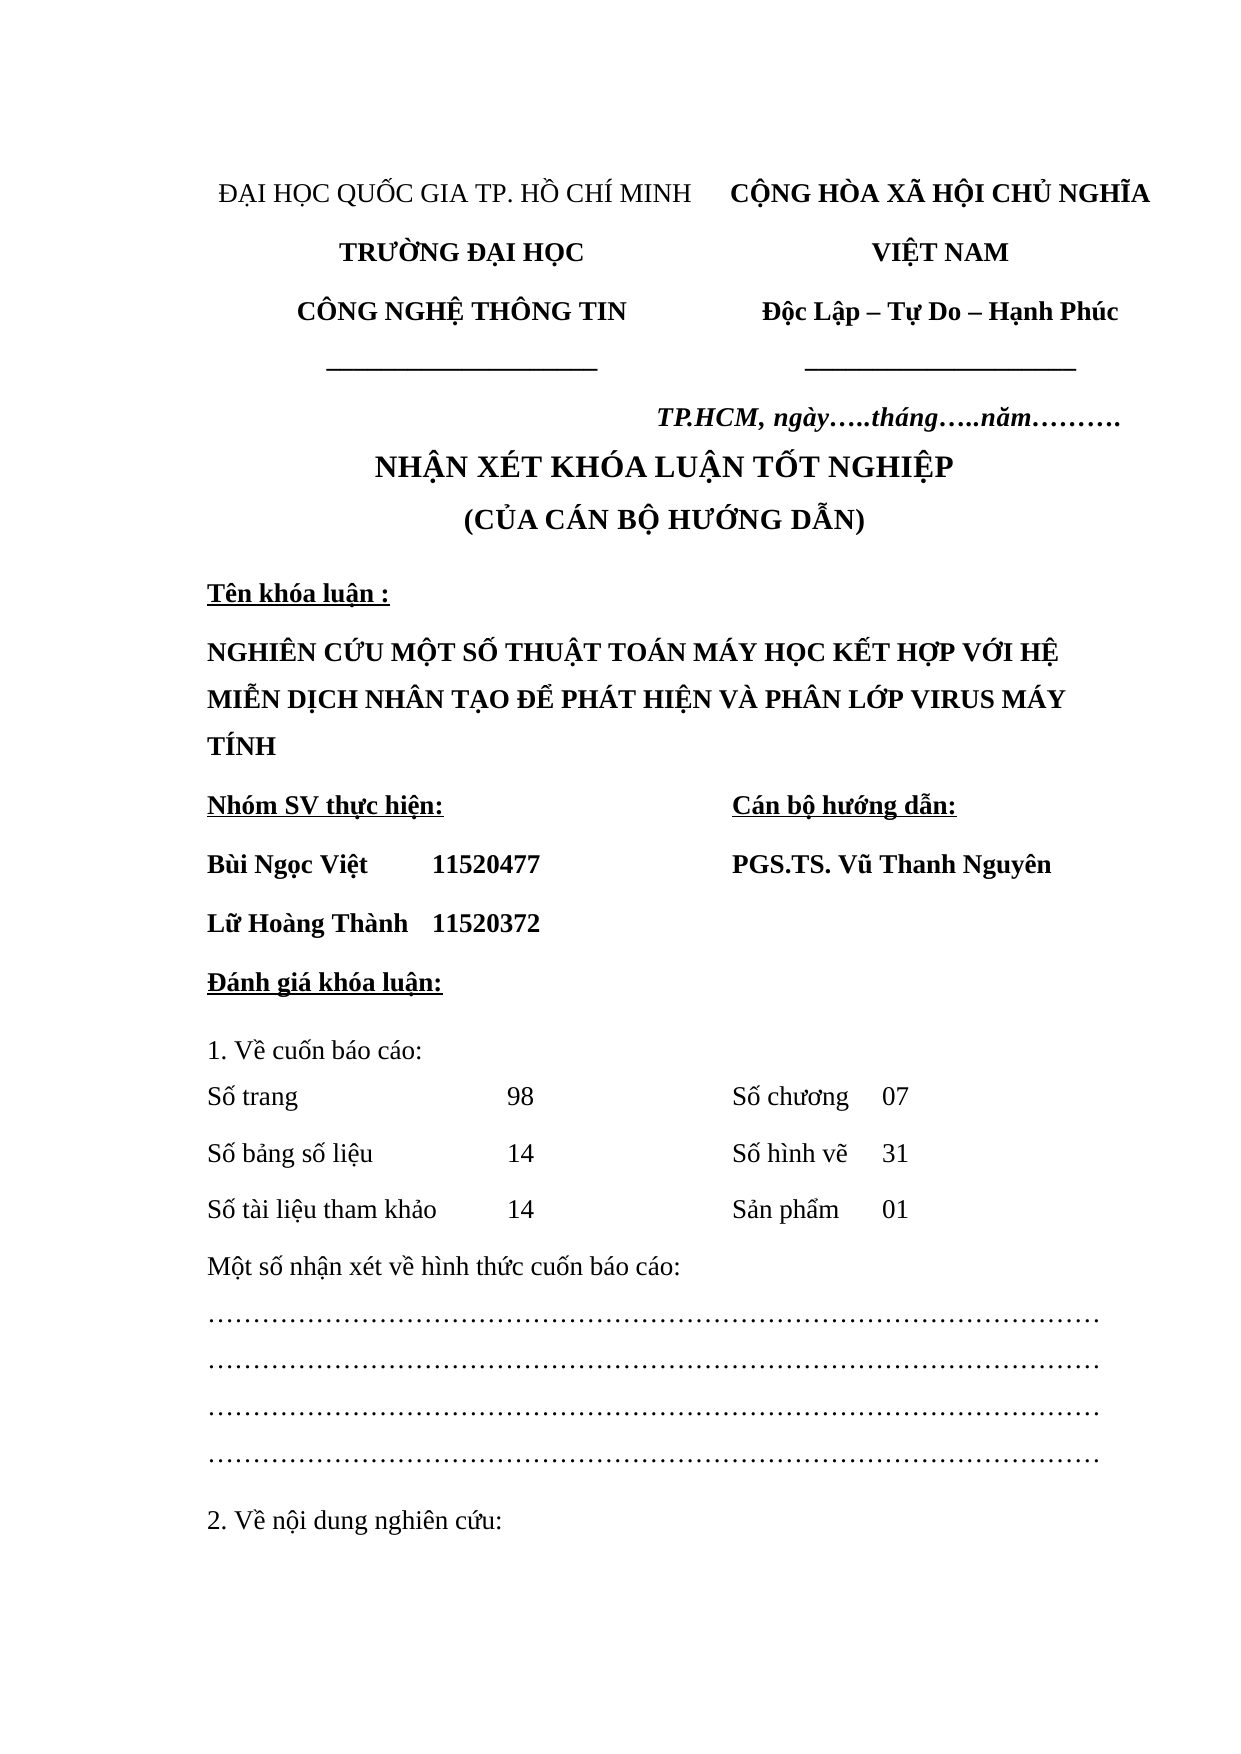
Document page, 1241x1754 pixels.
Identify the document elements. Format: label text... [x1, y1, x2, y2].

title NHẬN XÉT KHÓA LUẬN TỐT NGHIỆP [207, 448, 1122, 484]
title TP.HCM, ngày…..tháng…..năm………. [207, 401, 1122, 432]
text Tên khóa luận : [207, 577, 1122, 608]
text Lữ Hoàng Thành 11520372 [207, 907, 1122, 938]
text Bùi Ngọc Việt 11520477 PGS.TS. Vũ Thanh Nguyên [207, 848, 1122, 879]
title (CỦA CÁN BỘ HƯỚNG DẪN) [207, 502, 1122, 535]
text Số bảng số liệu 14 Số hình vẽ 31 [207, 1137, 1122, 1168]
table_header ĐẠI HỌC QUỐC GIA TP. HỒ CHÍ MINH TRƯỜNG ĐẠI HỌC CÔNG NGHỆ THÔNG TIN ____________________ [207, 177, 717, 401]
table_header CỘNG HÒA XÃ HỘI CHỦ NGHĨA VIỆT NAM Độc Lập – Tự Do – Hạnh Phúc ____________________ [717, 177, 1164, 401]
text NGHIÊN CỨU MỘT SỐ THUẬT TOÁN MÁY HỌC KẾT HỢP VỚI HỆ MIỄN DỊCH NHÂN TẠO ĐỂ PHÁT HIỆN VÀ PHÂN LỚP VIRUS MÁY TÍNH [207, 636, 1122, 761]
text 2. Về nội dung nghiên cứu: [207, 1504, 1122, 1536]
text Một số nhận xét về hình thức cuốn báo cáo: ……………………………………………………………………………………………………………………………………………………………………………………………………………………………………………………………………………………………………………………………………………………………… [207, 1250, 1122, 1468]
text Đánh giá khóa luận: [207, 966, 1122, 997]
text Số tài liệu tham khảo 14 Sản phẩm 01 [207, 1194, 1122, 1225]
text Số trang 98 Số chương 07 [207, 1081, 1122, 1112]
text Nhóm SV thực hiện: Cán bộ hướng dẫn: [207, 789, 1122, 820]
text 1. Về cuốn báo cáo: [207, 1034, 1122, 1065]
